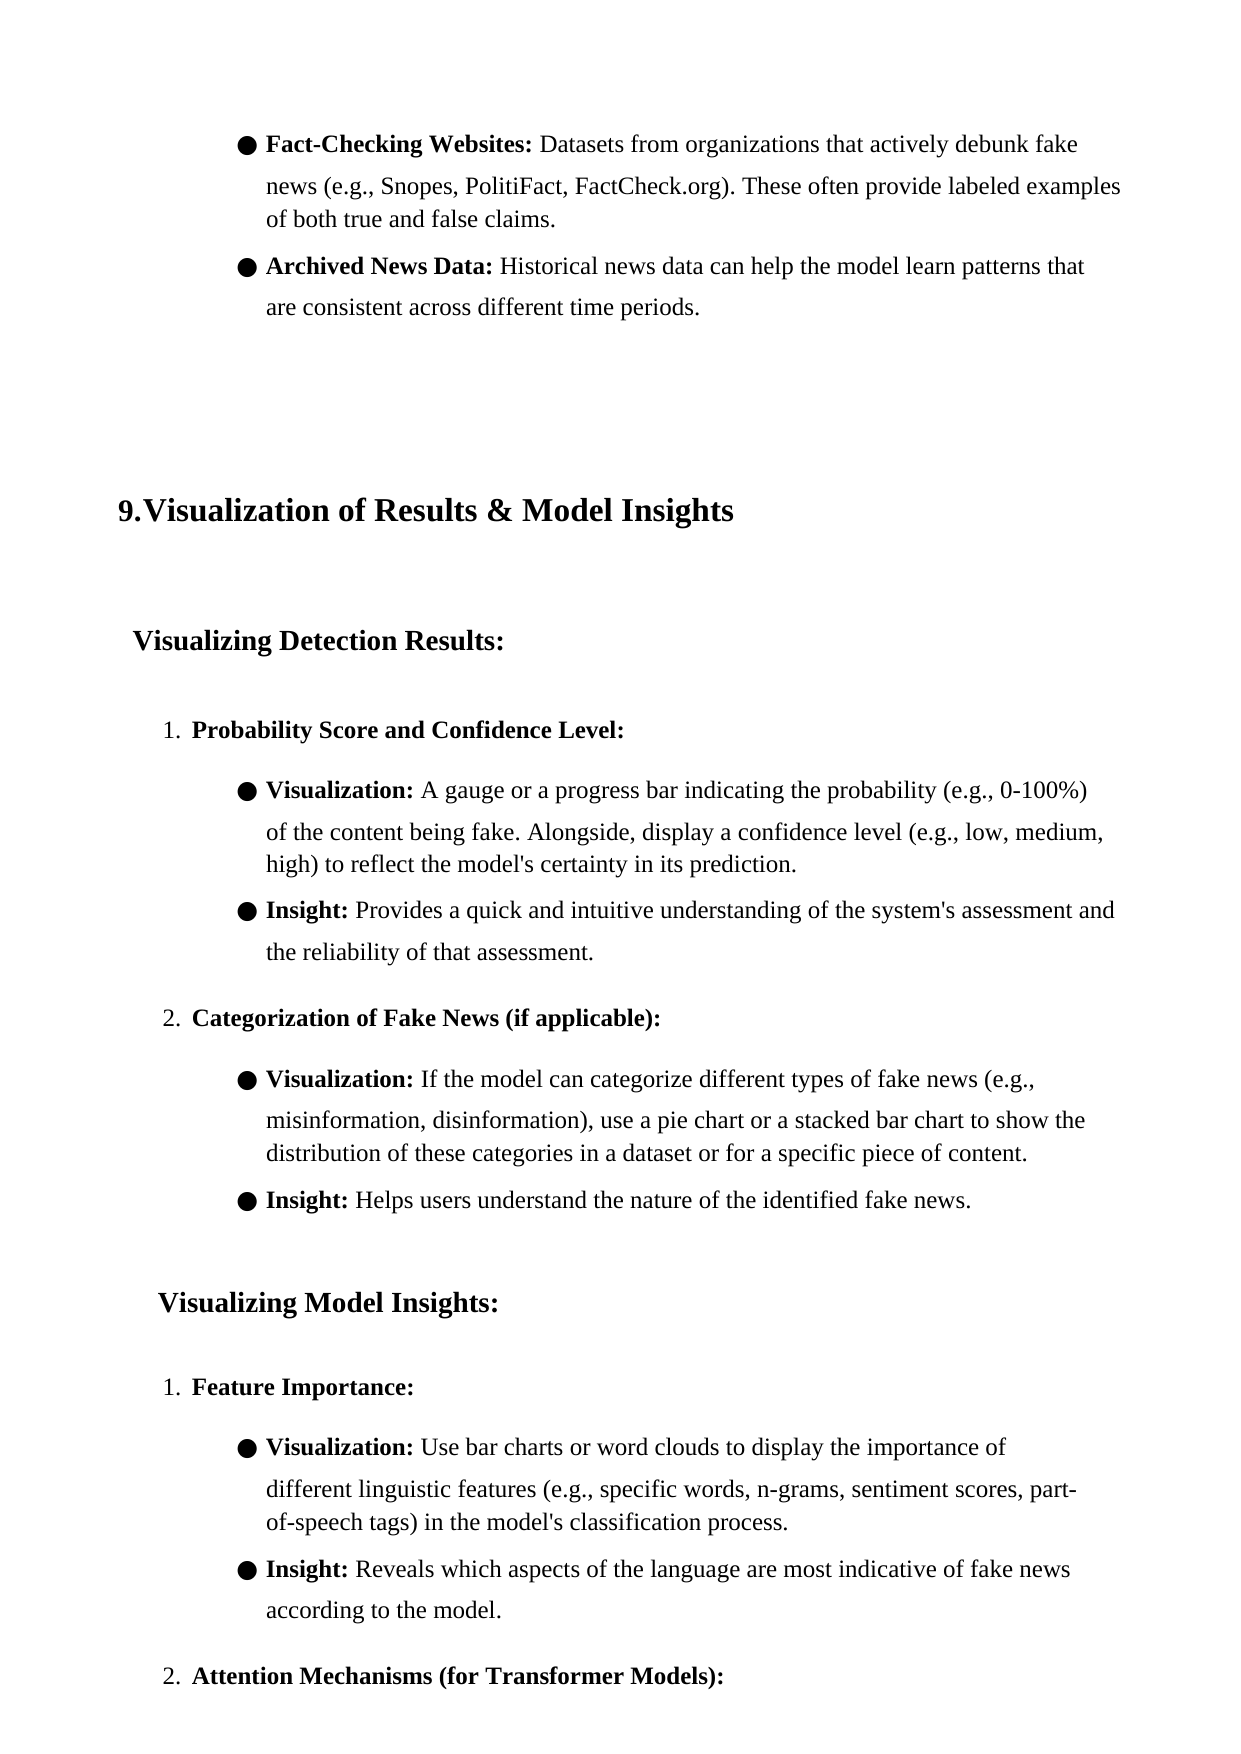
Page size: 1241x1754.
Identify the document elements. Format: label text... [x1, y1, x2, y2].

list Insight: Reveals which aspects of the language are most indicative of fake news according to the model. [236, 1540, 1072, 1624]
text misinformation, disinformation), use a pie chart or a stacked bar chart to show the distribution of these categories in a dataset or for a specific piece of content. [266, 1106, 1122, 1167]
list Feature Importance: [162, 1372, 1122, 1401]
text news (e.g., Snopes, PolitiFact, FactCheck.org). These often provide labeled examples of both true and false claims. [266, 171, 1122, 233]
list Visualization: If the model can categorize different types of fake news (e.g., [236, 1050, 1122, 1101]
list Insight: Provides a quick and intuitive understanding of the system's assessment and the reliability of that assessment. [236, 882, 1116, 966]
list Visualization: Use bar charts or word clouds to display the importance of different linguistic features (e.g., specific words, n-grams, sentiment scores, part-of-speech tags) in the model's classification process. [236, 1419, 1097, 1536]
list Categorization of Fake News (if applicable): [162, 1003, 1122, 1032]
list Archived News Data: Historical news data can help the model learn patterns that are consistent across different time periods. [236, 237, 1121, 321]
list Insight: Helps users understand the nature of the identified fake news. [236, 1172, 1122, 1223]
list Visualization: A gauge or a progress bar indicating the probability (e.g., 0-100%) of the content being fake. Alongside, display a confidence level (e.g., low, medium, high) to reflect the model's certainty in its prediction. [236, 762, 1112, 878]
list Probability Score and Confidence Level: [162, 715, 1122, 743]
subtitle Visualizing Detection Results: [118, 623, 1122, 656]
list Fact-Checking Websites: Datasets from organizations that actively debunk fake [236, 115, 1122, 167]
subtitle Visualizing Model Insights: [158, 1285, 1122, 1319]
list Attention Mechanisms (for Transformer Models): [162, 1661, 1122, 1690]
subtitle Visualization of Results & Model Insights [118, 490, 1122, 529]
